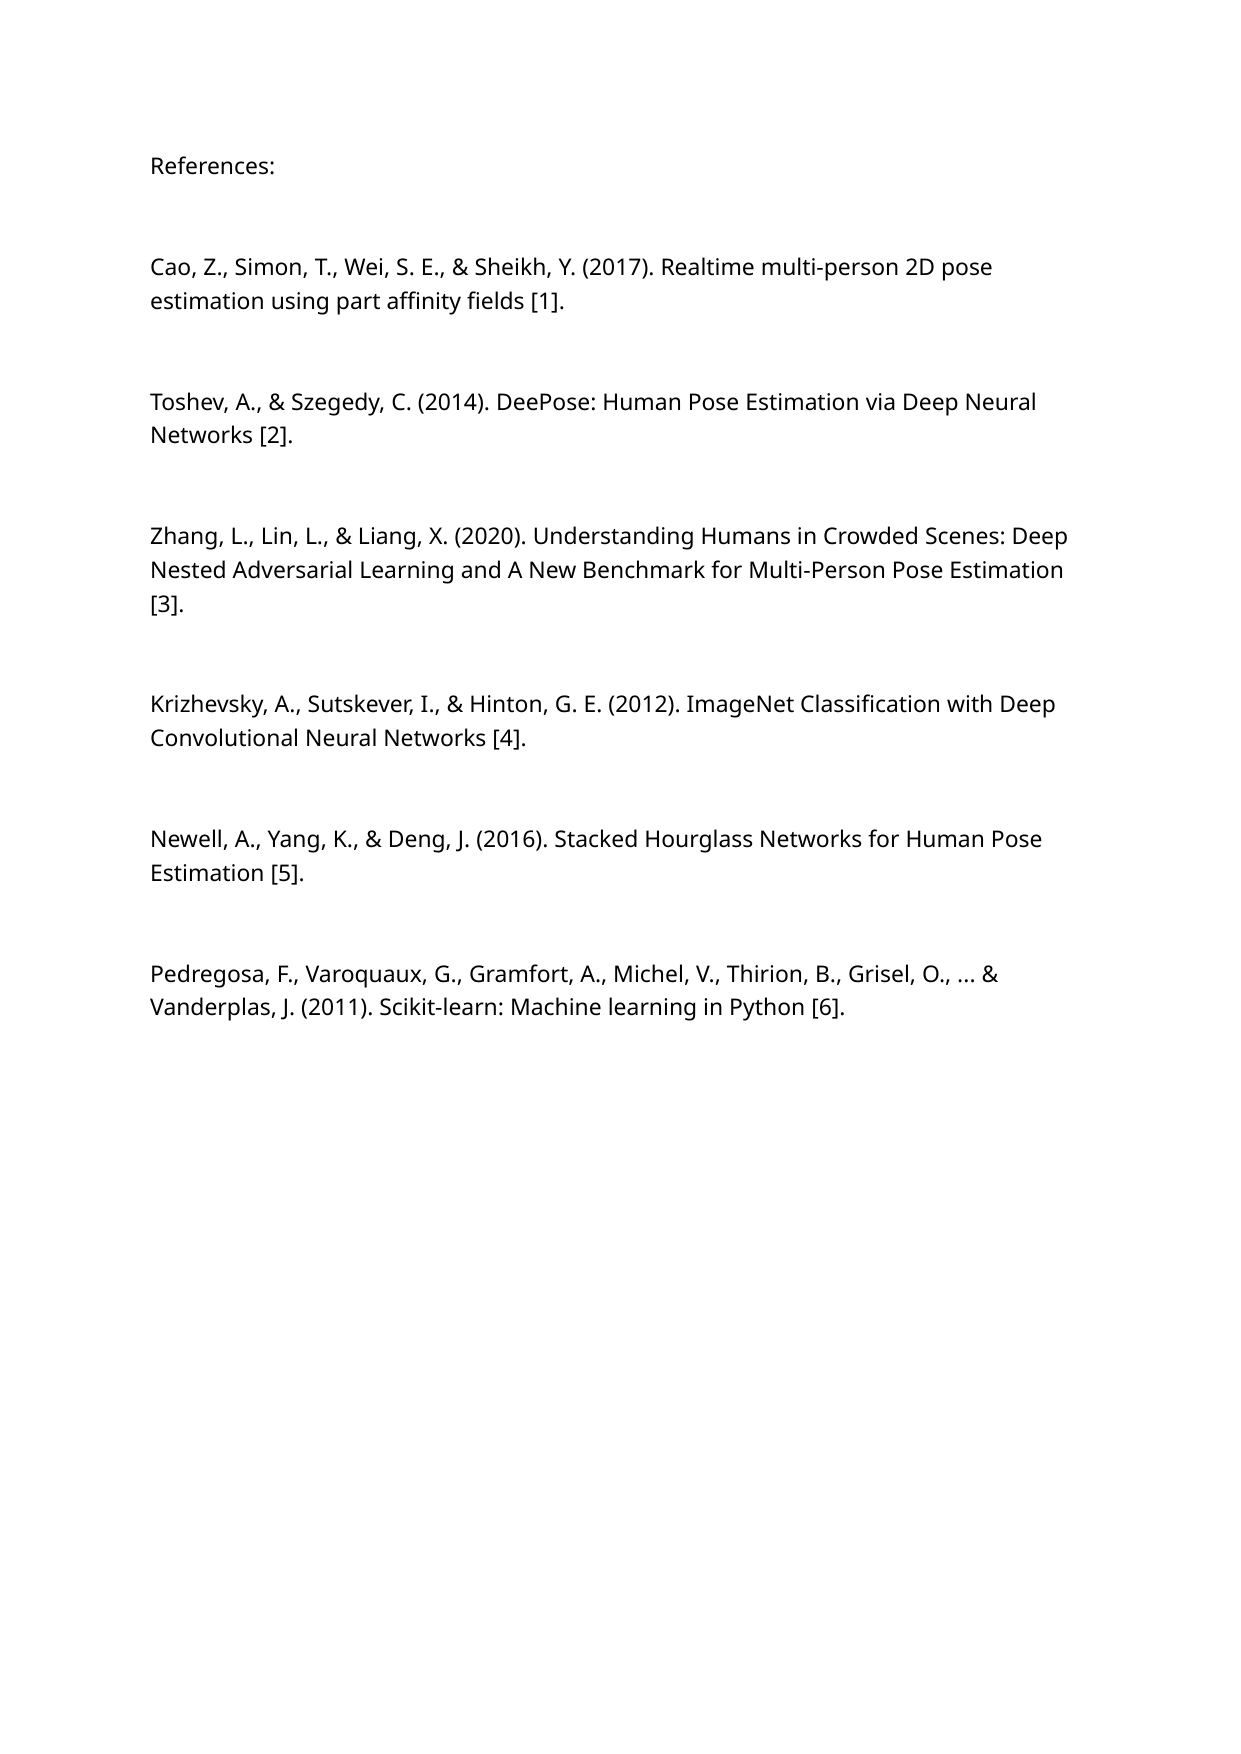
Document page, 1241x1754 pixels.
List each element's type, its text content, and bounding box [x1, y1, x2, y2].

text Newell, A., Yang, K., & Deng, J. (2016). Stacked Hourglass Networks for Human Pose Estimation [5]. [150, 823, 1090, 888]
text Pedregosa, F., Varoquaux, G., Gramfort, A., Michel, V., Thirion, B., Grisel, O., ... & Vanderplas, J. (2011). Scikit-learn: Machine learning in Python [6]. [150, 957, 1090, 1022]
text References: [150, 150, 1090, 181]
text Toshev, A., & Szegedy, C. (2014). DeePose: Human Pose Estimation via Deep Neural Networks [2]. [150, 385, 1090, 450]
text Krizhevsky, A., Sutskever, I., & Hinton, G. E. (2012). ImageNet Classification with Deep Convolutional Neural Networks [4]. [150, 688, 1090, 753]
text Zhang, L., Lin, L., & Liang, X. (2020). Understanding Humans in Crowded Scenes: Deep Nested Adversarial Learning and A New Benchmark for Multi-Person Pose Estimation [3]. [150, 520, 1090, 619]
text Cao, Z., Simon, T., Wei, S. E., & Sheikh, Y. (2017). Realtime multi-person 2D pose estimation using part affinity fields [1]. [150, 251, 1090, 316]
